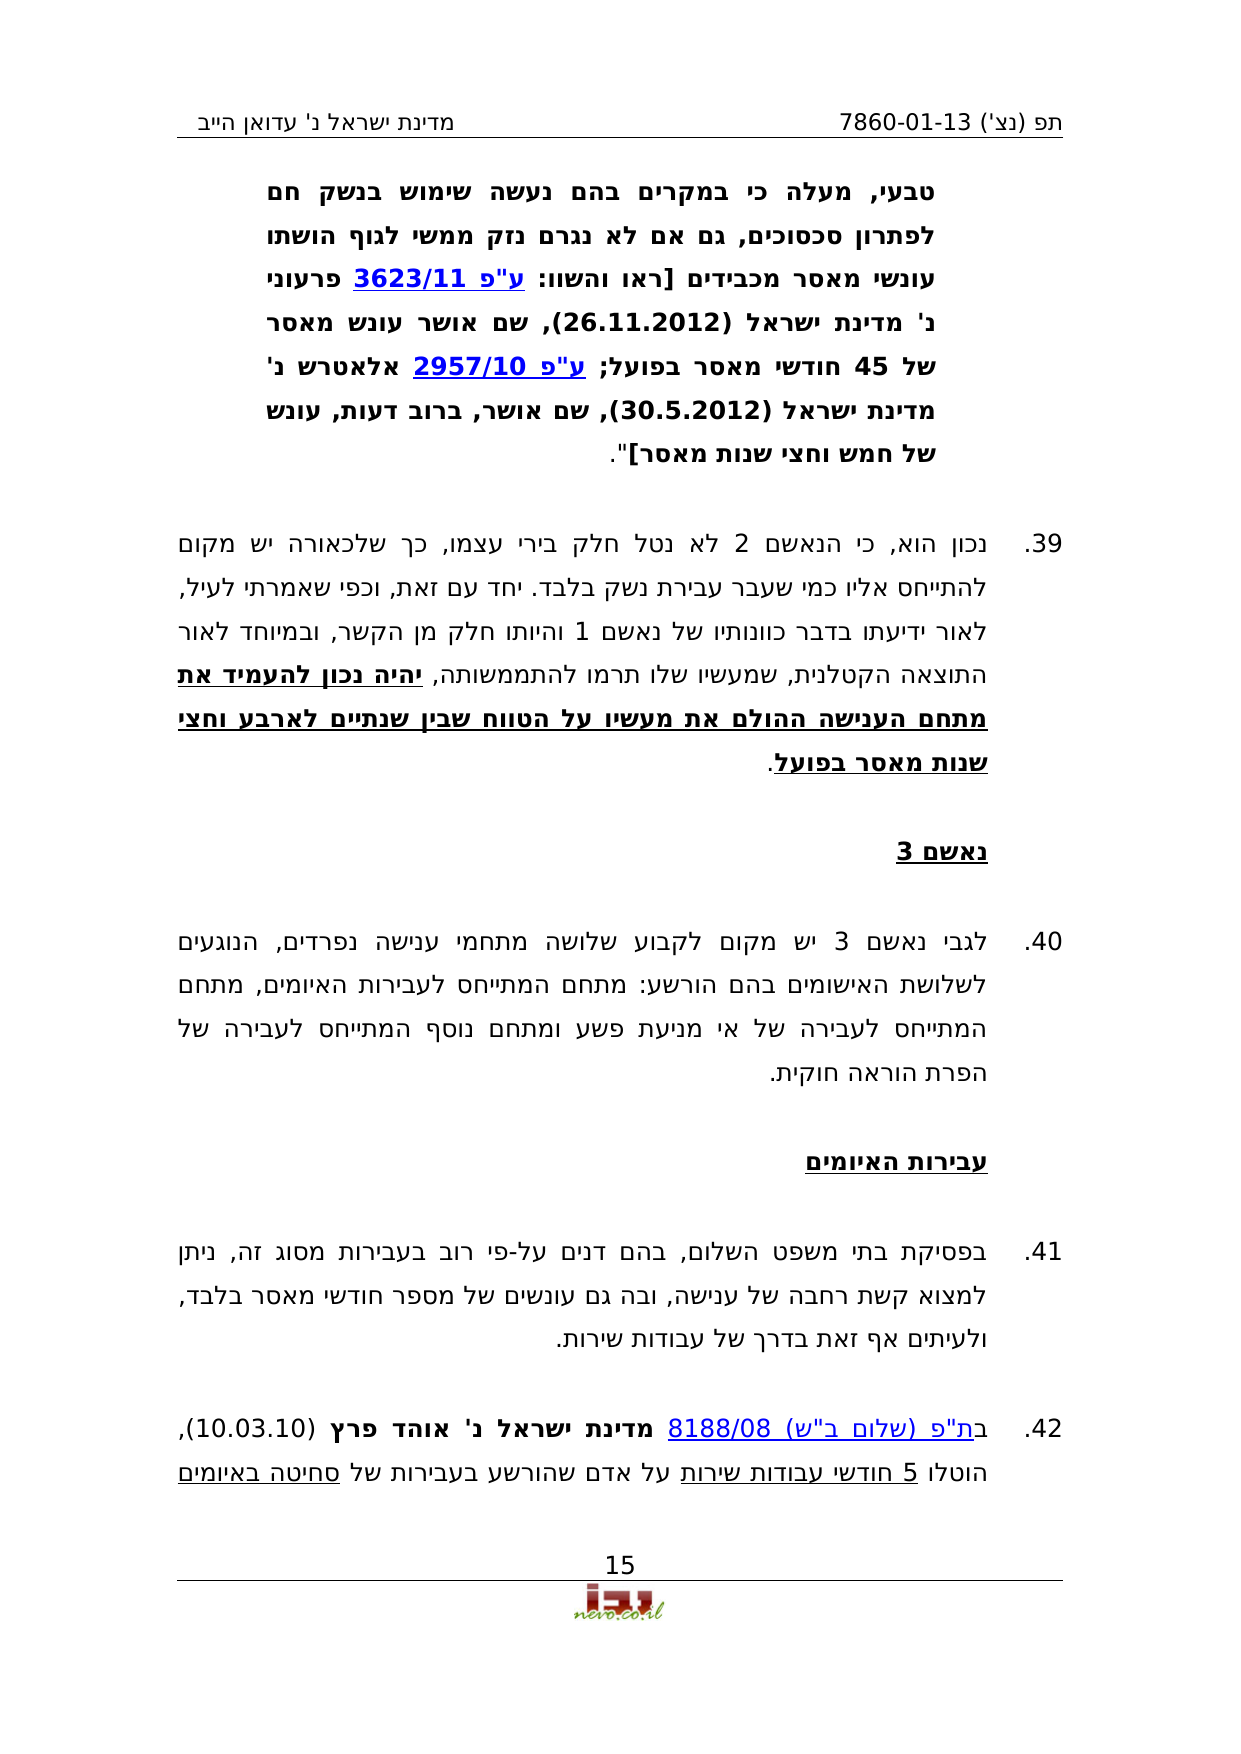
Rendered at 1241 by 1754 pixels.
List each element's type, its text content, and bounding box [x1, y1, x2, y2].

list נאשם 3 [177, 837, 988, 867]
text 39. נכון הוא, כי הנאשם 2 לא נטל חלק בירי עצמו, כך שלכאורה יש מקום להתייחס אליו כמי שעבר עבירת נשק בלבד. יחד עם זאת, וכפי שאמרתי לעיל, לאור ידיעתו בדבר כוונותיו של נאשם 1 והיותו חלק מן הקשר, ובמיוחד לאור התוצאה הקטלנית, שמעשיו שלו תרמו להתממשותה, יהיה נכון להעמיד את מתחם הענישה ההולם את מעשיו על הטווח שבין שנתיים לארבע וחצי שנות מאסר בפועל. [177, 529, 1063, 777]
picture [574, 1583, 666, 1621]
text 40. לגבי נאשם 3 יש מקום לקבוע שלושה מתחמי ענישה נפרדים, הנוגעים לשלושת האישומים בהם הורשע: מתחם המתייחס לעבירות האיומים, מתחם המתייחס לעבירה של אי מניעת פשע ומתחם נוסף המתייחס לעבירה של הפרת הוראה חוקית. [177, 927, 1063, 1087]
text 41. בפסיקת בתי משפט השלום, בהם דנים על-פי רוב בעבירות מסוג זה, ניתן למצוא קשת רחבה של ענישה, ובה גם עונשים של מספר חודשי מאסר בלבד, ולעיתים אף זאת בדרך של עבודות שירות. [177, 1237, 1063, 1354]
list עבירות האיומים [177, 1148, 988, 1177]
